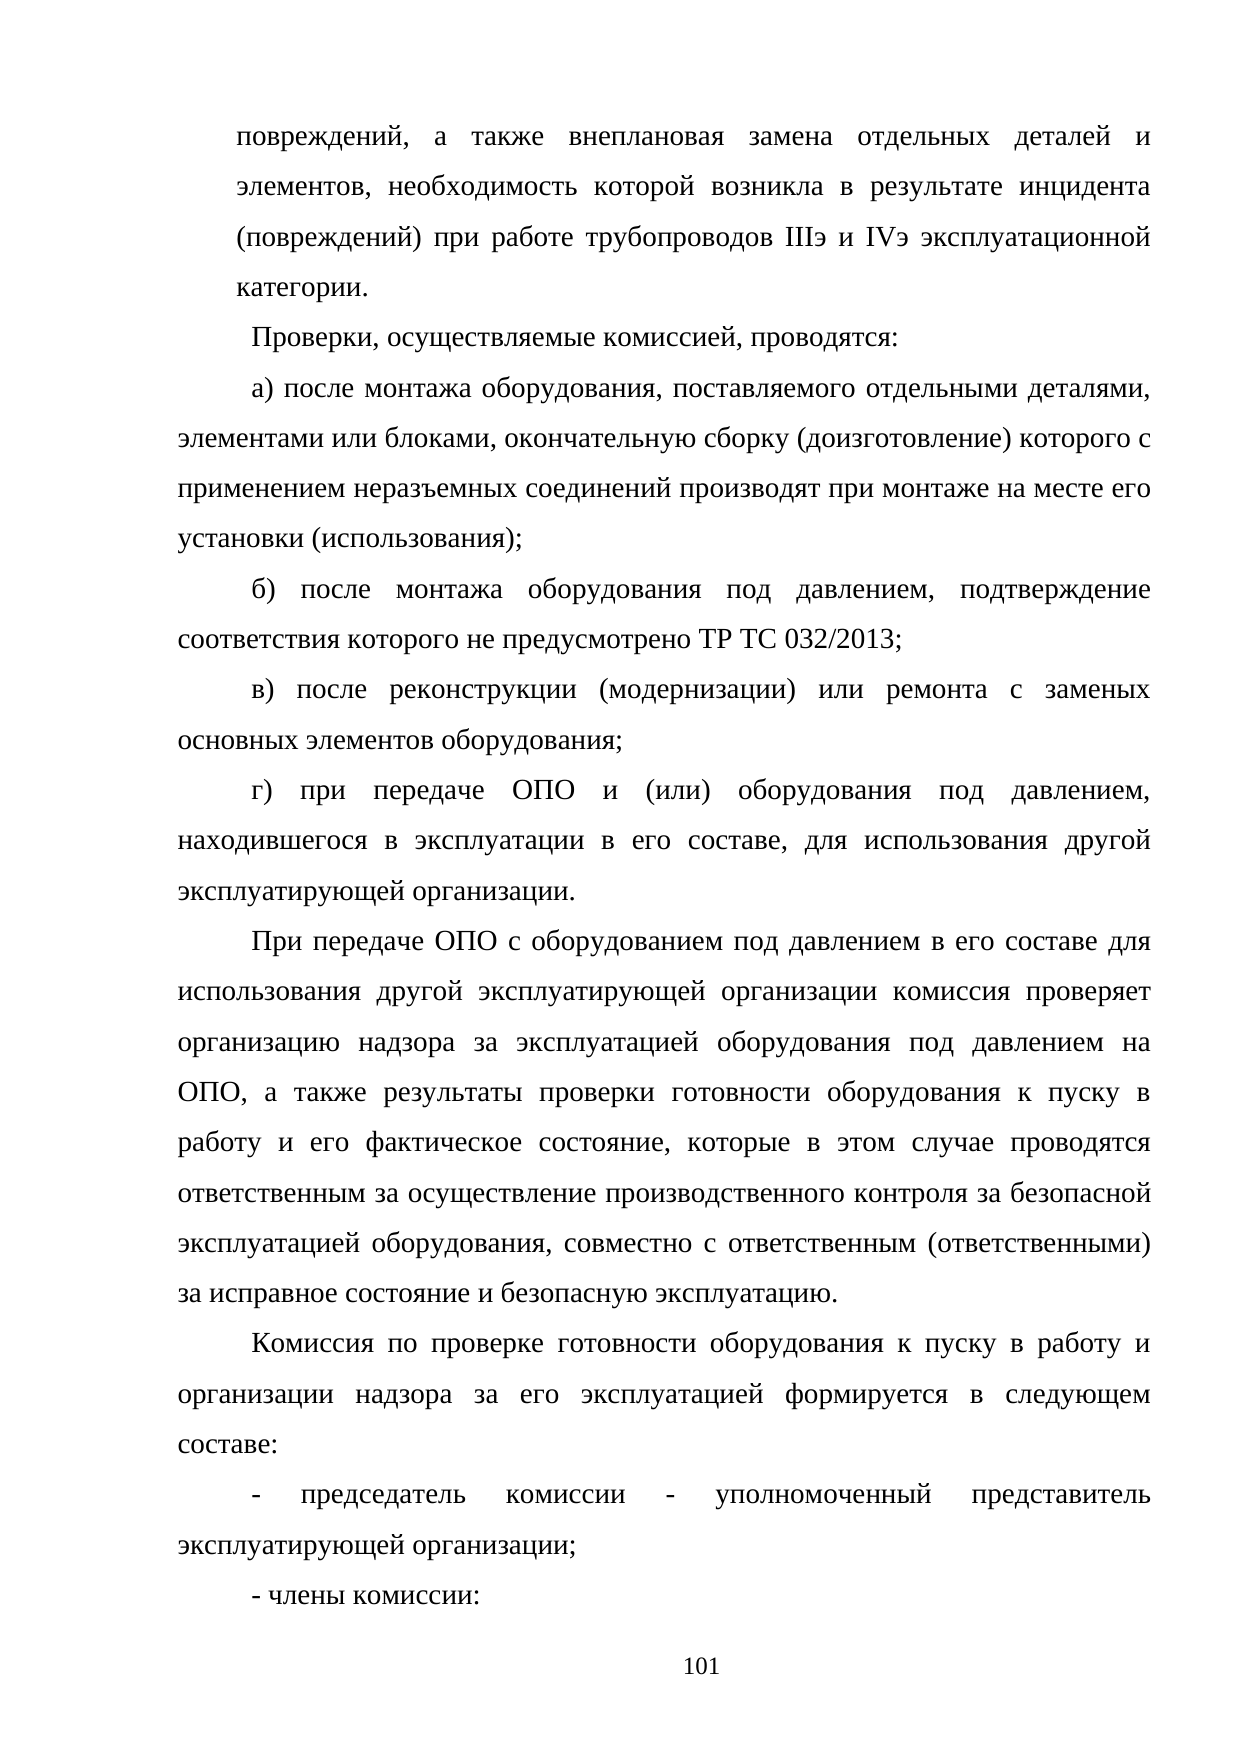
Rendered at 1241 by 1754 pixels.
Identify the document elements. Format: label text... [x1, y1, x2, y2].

text б) после монтажа оборудования под давлением, подтверждение соответствия которого не предусмотрено ТР ТС 032/2013; [177, 571, 1152, 655]
text Комиссия по проверке готовности оборудования к пуску в работу и организации надзора за его эксплуатацией формируется в следующем составе: [177, 1326, 1152, 1460]
text Проверки, осуществляемые комиссией, проводятся: [177, 319, 1152, 353]
text а) после монтажа оборудования, поставляемого отдельными деталями, элементами или блоками, окончательную сборку (доизготовление) которого с применением неразъемных соединений производят при монтаже на месте его установки (использования); [177, 370, 1152, 554]
text в) после реконструкции (модернизации) или ремонта с заменых основных элементов оборудования; [177, 672, 1152, 755]
text г) при передаче ОПО и (или) оборудования под давлением, находившегося в эксплуатации в его составе, для использования другой эксплуатирующей организации. [177, 772, 1152, 906]
text - председатель комиссии - уполномоченный представитель эксплуатирующей организации; [177, 1477, 1152, 1560]
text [236, 118, 1152, 303]
text При передаче ОПО с оборудованием под давлением в его составе для использования другой эксплуатирующей организации комиссия проверяет организацию надзора за эксплуатацией оборудования под давлением на ОПО, а также результаты проверки готовности оборудования к пуску в работу и его фактическое состояние, которые в этом случае проводятся ответственным за осуществление производственного контроля за безопасной эксплуатацией оборудования, совместно с ответственным (ответственными) за исправное состояние и безопасную эксплуатацию. [177, 923, 1152, 1309]
text - члены комиссии: [177, 1577, 1152, 1611]
